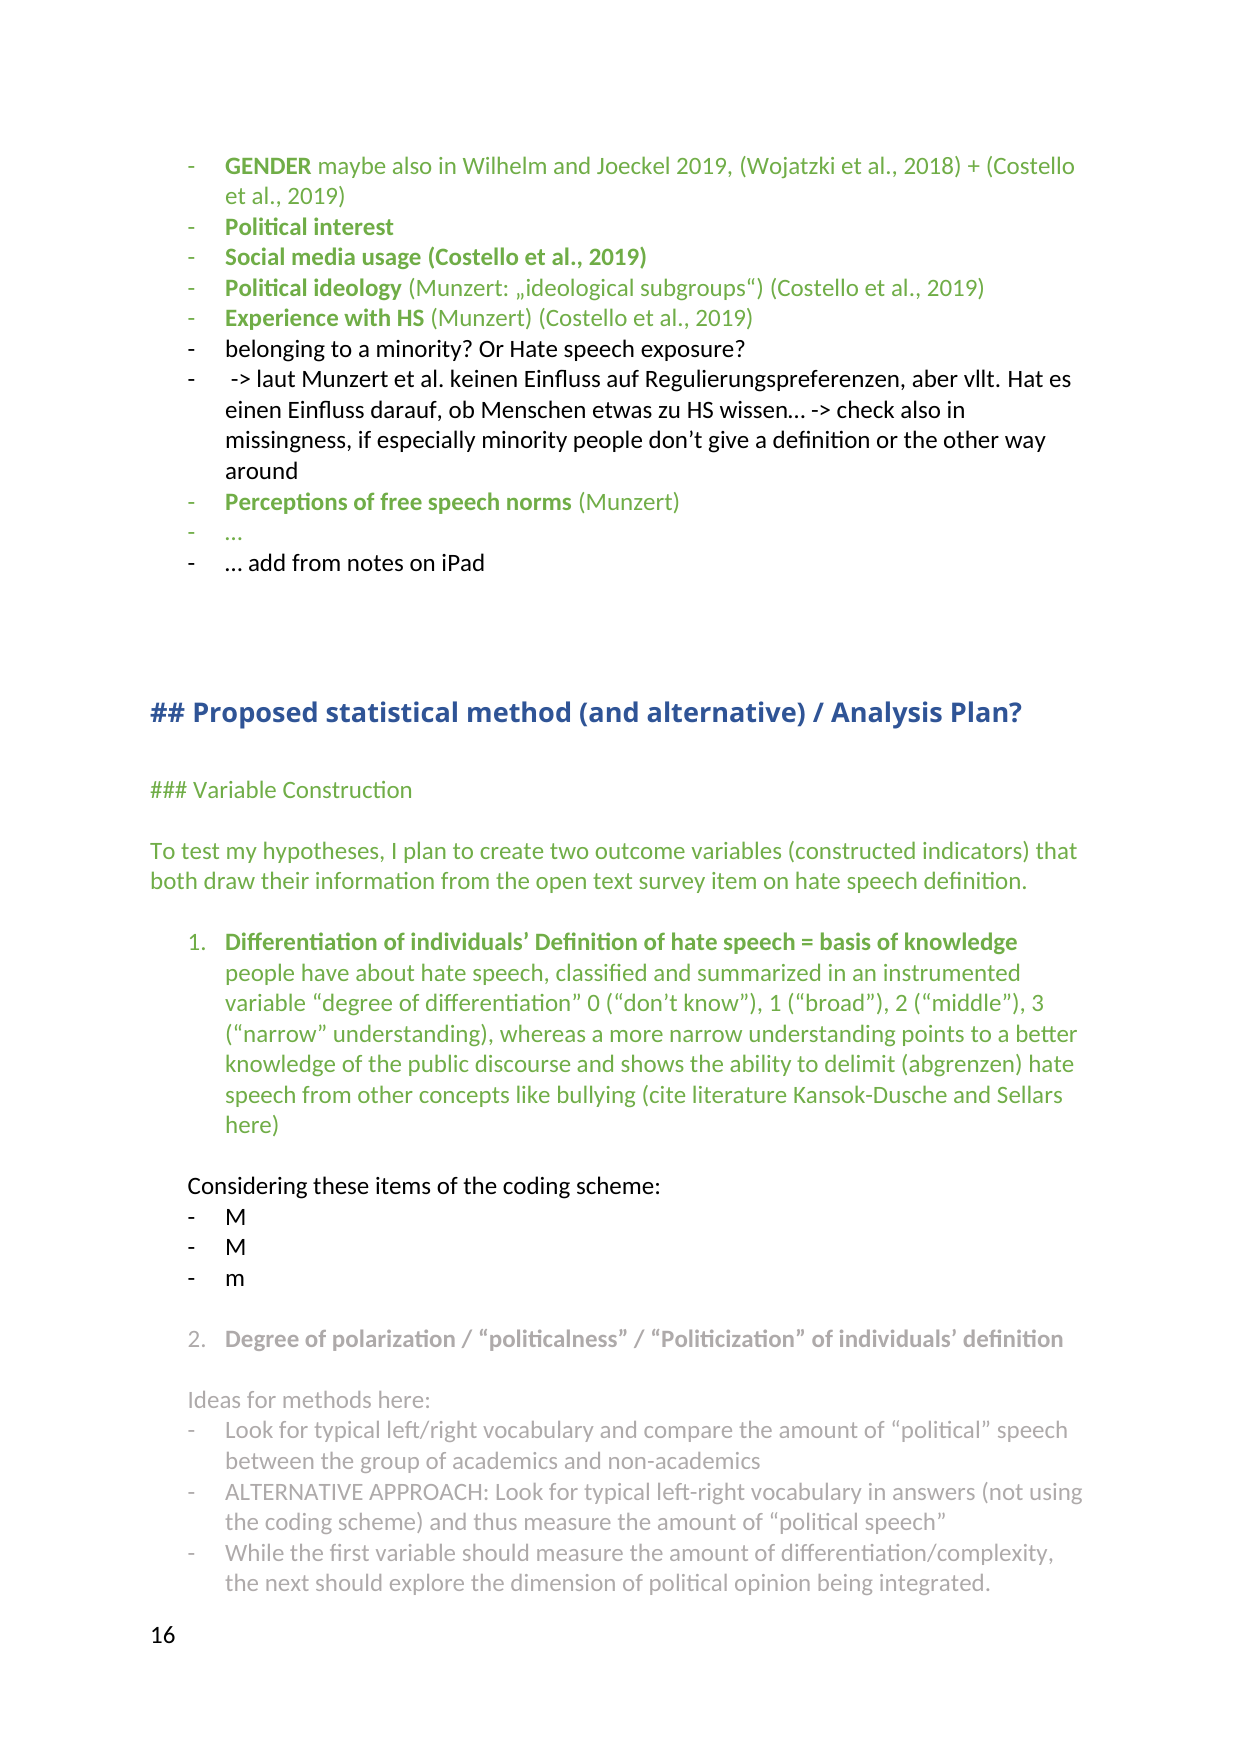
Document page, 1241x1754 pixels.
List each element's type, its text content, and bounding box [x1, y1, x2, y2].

list Political ideology (Munzert: „ideological subgroups“) (Costello et al., 2019) [187, 272, 1090, 303]
list Experience with HS (Munzert) (Costello et al., 2019) [187, 303, 1090, 333]
list -> laut Munzert et al. keinen Einfluss auf Regulierungspreferenzen, aber vllt. Hat es einen Einfluss darauf, ob Menschen etwas zu HS wissen… -> check also in missingness, if especially minority people don’t give a definition or the other way around [187, 364, 1090, 486]
list Differentiation of individuals’ Definition of hate speech = basis of knowledge people have about hate speech, classified and summarized in an instrumented variable “degree of differentiation” 0 (“don’t know”), 1 (“broad”), 2 (“middle”), 3 (“narrow” understanding), whereas a more narrow understanding points to a better knowledge of the public discourse and shows the ability to delimit (abgrenzen) hate speech from other concepts like bullying (cite literature Kansok-Dusche and Sellars here) [187, 926, 1090, 1171]
list M [187, 1232, 1090, 1262]
list Look for typical left/right vocabulary and compare the amount of “political” speech between the group of academics and non-academics [187, 1415, 1090, 1476]
list Political interest [187, 211, 1090, 242]
list GENDER maybe also in Wilhelm and Joeckel 2019, (Wojatzki et al., 2018) + (Costello et al., 2019) [187, 150, 1090, 211]
list Social media usage (Costello et al., 2019) [187, 242, 1090, 272]
text Ideas for methods here: [150, 1384, 1090, 1415]
text To test my hypotheses, I plan to create two outcome variables (constructed indicators) that both draw their information from the open text survey item on hate speech definition. [150, 835, 1090, 896]
list While the first variable should measure the amount of differentiation/complexity, the next should explore the dimension of political opinion being integrated. [187, 1537, 1090, 1598]
list Degree of polarization / “politicalness” / “Politicization” of individuals’ definition [187, 1323, 1090, 1354]
list Perceptions of free speech norms (Munzert) [187, 486, 1090, 516]
text Considering these items of the coding scheme: [187, 1171, 1090, 1201]
list ALTERNATIVE APPROACH: Look for typical left-right vocabulary in answers (not using the coding scheme) and thus measure the amount of “political speech” [187, 1476, 1090, 1537]
list … add from notes on iPad [187, 547, 1090, 577]
list … [187, 516, 1090, 547]
text ### Variable Construction [150, 774, 1090, 804]
list belonging to a minority? Or Hate speech exposure? [187, 333, 1090, 364]
list m [187, 1262, 1090, 1323]
list M [187, 1201, 1090, 1232]
subtitle ## Proposed statistical method (and alternative) / Analysis Plan? [150, 694, 1090, 731]
